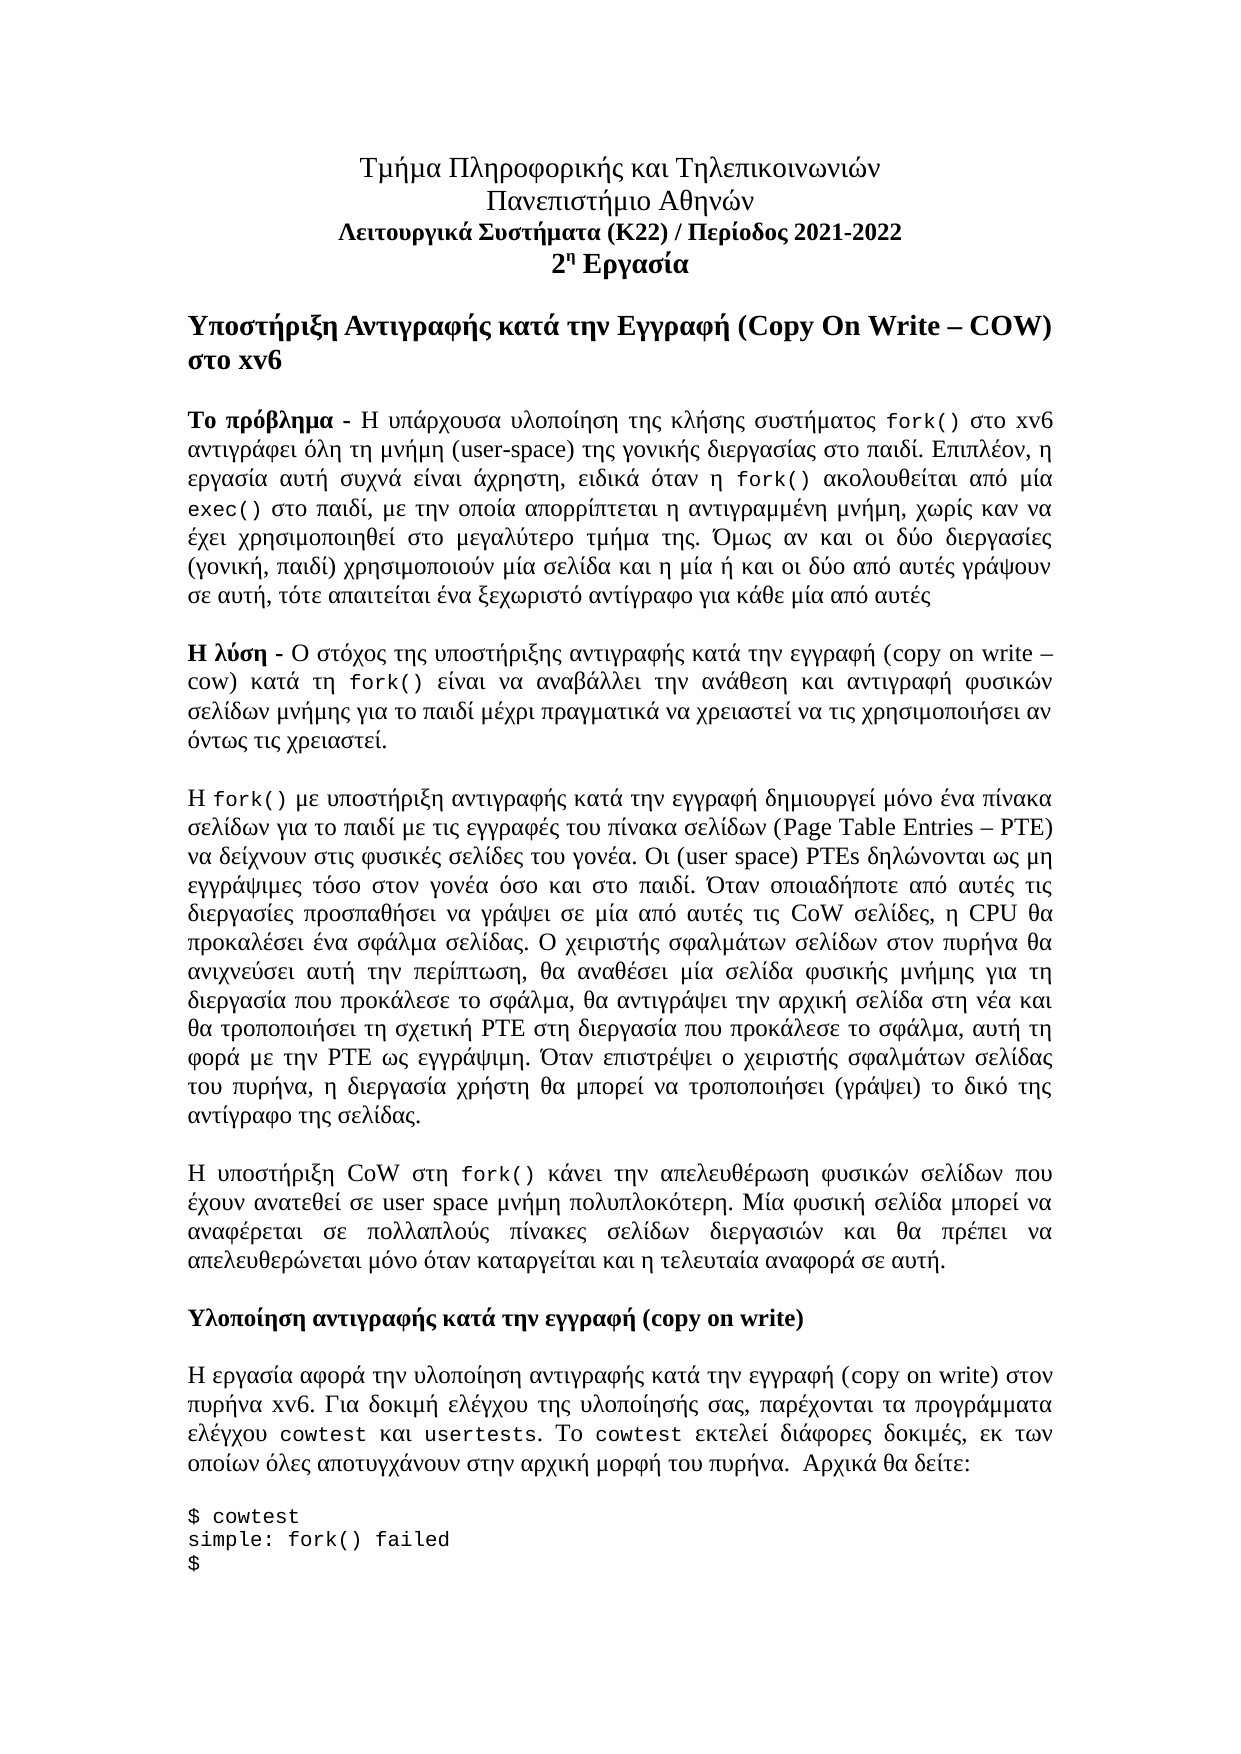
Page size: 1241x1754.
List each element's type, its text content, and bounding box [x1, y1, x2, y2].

text Η fork() με υποστήριξη αντιγραφής κατά την εγγραφή δημιουργεί μόνο ένα πίνακα σελίδων για το παιδί με τις εγγραφές του πίνακα σελίδων (Page Table Entries – PTE) να δείχνουν στις φυσικές σελίδες του γονέα. Οι (user space) PTEs δηλώνονται ως μη εγγράψιμες τόσο στον γονέα όσο και στο παιδί. Όταν οποιαδήποτε από αυτές τις διεργασίες προσπαθήσει να γράψει σε μία από αυτές τις CoW σελίδες, η CPU θα προκαλέσει ένα σφάλμα σελίδας. Ο χειριστής σφαλμάτων σελίδων στον πυρήνα θα ανιχνεύσει αυτή την περίπτωση, θα αναθέσει μία σελίδα φυσικής μνήμης για τη διεργασία που προκάλεσε το σφάλμα, θα αντιγράψει την αρχική σελίδα στη νέα και θα τροποποιήσει τη σχετική PTE στη διεργασία που προκάλεσε το σφάλμα, αυτή τη φορά με την PTE ως εγγράψιμη. Όταν επιστρέψει ο χειριστής σφαλμάτων σελίδας του πυρήνα, η διεργασία χρήστη θα μπορεί να τροποποιήσει (γράψει) το δικό της αντίγραφο της σελίδας. [187, 783, 1053, 1128]
text Η λύση - Ο στόχος της υποστήριξης αντιγραφής κατά την εγγραφή (copy on write – cow) κατά τη fork() είναι να αναβάλλει την ανάθεση και αντιγραφή φυσικών σελίδων μνήμης για το παιδί μέχρι πραγματικά να χρειαστεί να τις χρησιμοποιήσει αν όντως τις χρειαστεί. [187, 638, 1053, 753]
text Η υποστήριξη CoW στη fork() κάνει την απελευθέρωση φυσικών σελίδων που έχουν ανατεθεί σε user space μνήμη πολυπλοκότερη. Μία φυσική σελίδα μπορεί να αναφέρεται σε πολλαπλούς πίνακες σελίδων διεργασιών και θα πρέπει να απελευθερώνεται μόνο όταν καταργείται και η τελευταία αναφορά σε αυτή. [187, 1158, 1053, 1273]
text $ cowtest [187, 1506, 1053, 1529]
text Πανεπιστήμιο Αθηνών [187, 183, 1053, 217]
text simple: fork() failed [187, 1529, 1053, 1553]
text Λειτουργικά Συστήµατα (K22) / Περίοδος 2021-2022 [187, 217, 1053, 246]
text Η εργασία αφορά την υλοποίηση αντιγραφής κατά την εγγραφή (copy on write) στον πυρήνα xv6. Για δοκιμή ελέγχου της υλοποίησής σας, παρέχονται τα προγράμματα ελέγχου cowtest και usertests. To cowtest εκτελεί διάφορες δοκιμές, εκ των οποίων όλες αποτυγχάνουν στην αρχική μορφή του πυρήνα. Αρχικά θα δείτε: [187, 1361, 1053, 1476]
text Τµήµα Πληροφορικής και Τηλεπικοινωνιών [187, 150, 1053, 183]
text Υποστήριξη Αντιγραφής κατά την Εγγραφή (Copy On Write – COW) στο xv6 [187, 308, 1053, 376]
text $ [187, 1553, 1053, 1577]
text Υλοποίηση αντιγραφής κατά την εγγραφή (copy on write) [187, 1303, 1053, 1331]
text Το πρόβλημα - Η υπάρχουσα υλοποίηση της κλήσης συστήματος fork() στο xv6 αντιγράφει όλη τη μνήμη (user-space) της γονικής διεργασίας στο παιδί. Επιπλέον, η εργασία αυτή συχνά είναι άχρηστη, ειδικά όταν η fork() ακολουθείται από μία exec() στο παιδί, με την οποία απορρίπτεται η αντιγραμμένη μνήμη, χωρίς καν να έχει χρησιμοποιηθεί στο μεγαλύτερο τμήμα της. Όμως αν και οι δύο διεργασίες (γονική, παιδί) χρησιμοποιούν μία σελίδα και η μία ή και οι δύο από αυτές γράψουν σε αυτή, τότε απαιτείται ένα ξεχωριστό αντίγραφο για κάθε μία από αυτές [187, 405, 1053, 608]
text 2η Εργασία [187, 246, 1053, 279]
